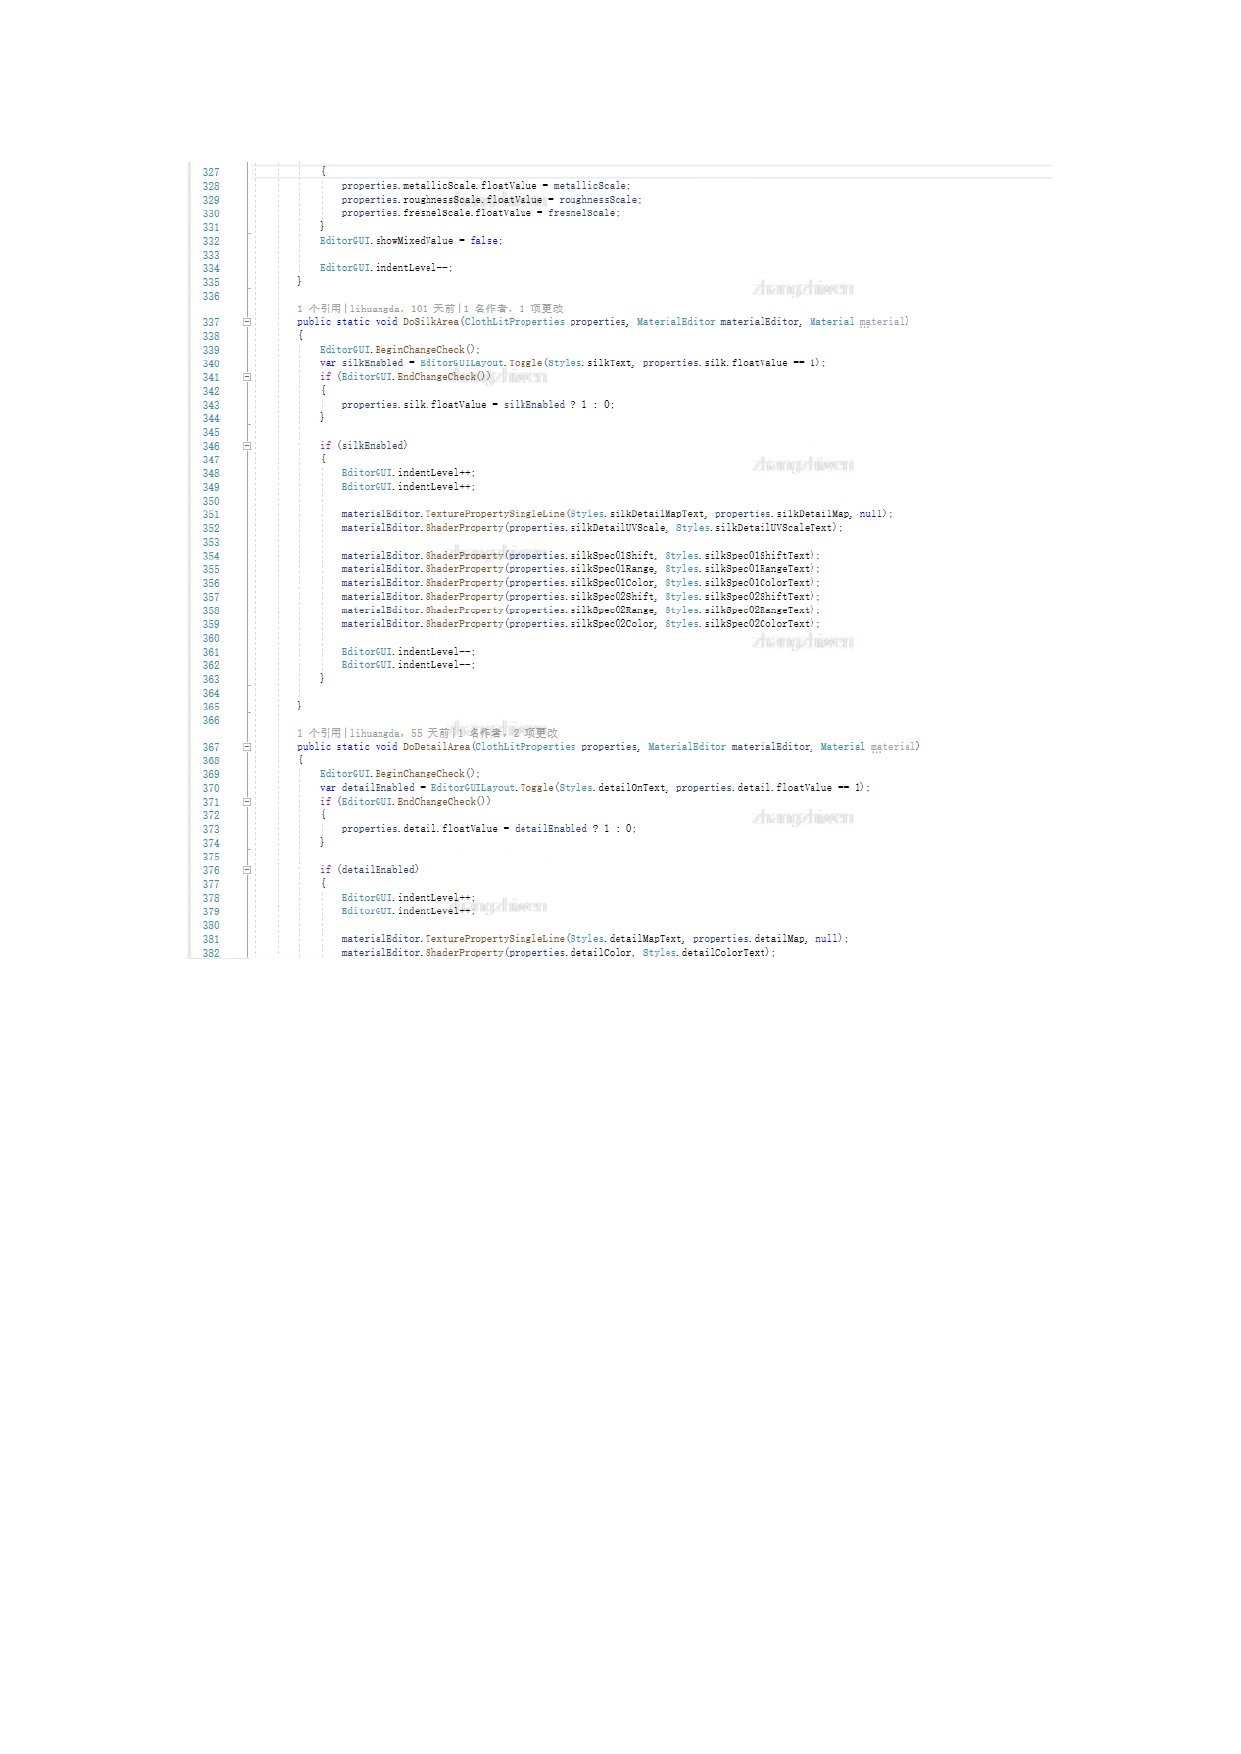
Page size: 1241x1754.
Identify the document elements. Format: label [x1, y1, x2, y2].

picture [187, 162, 1052, 959]
